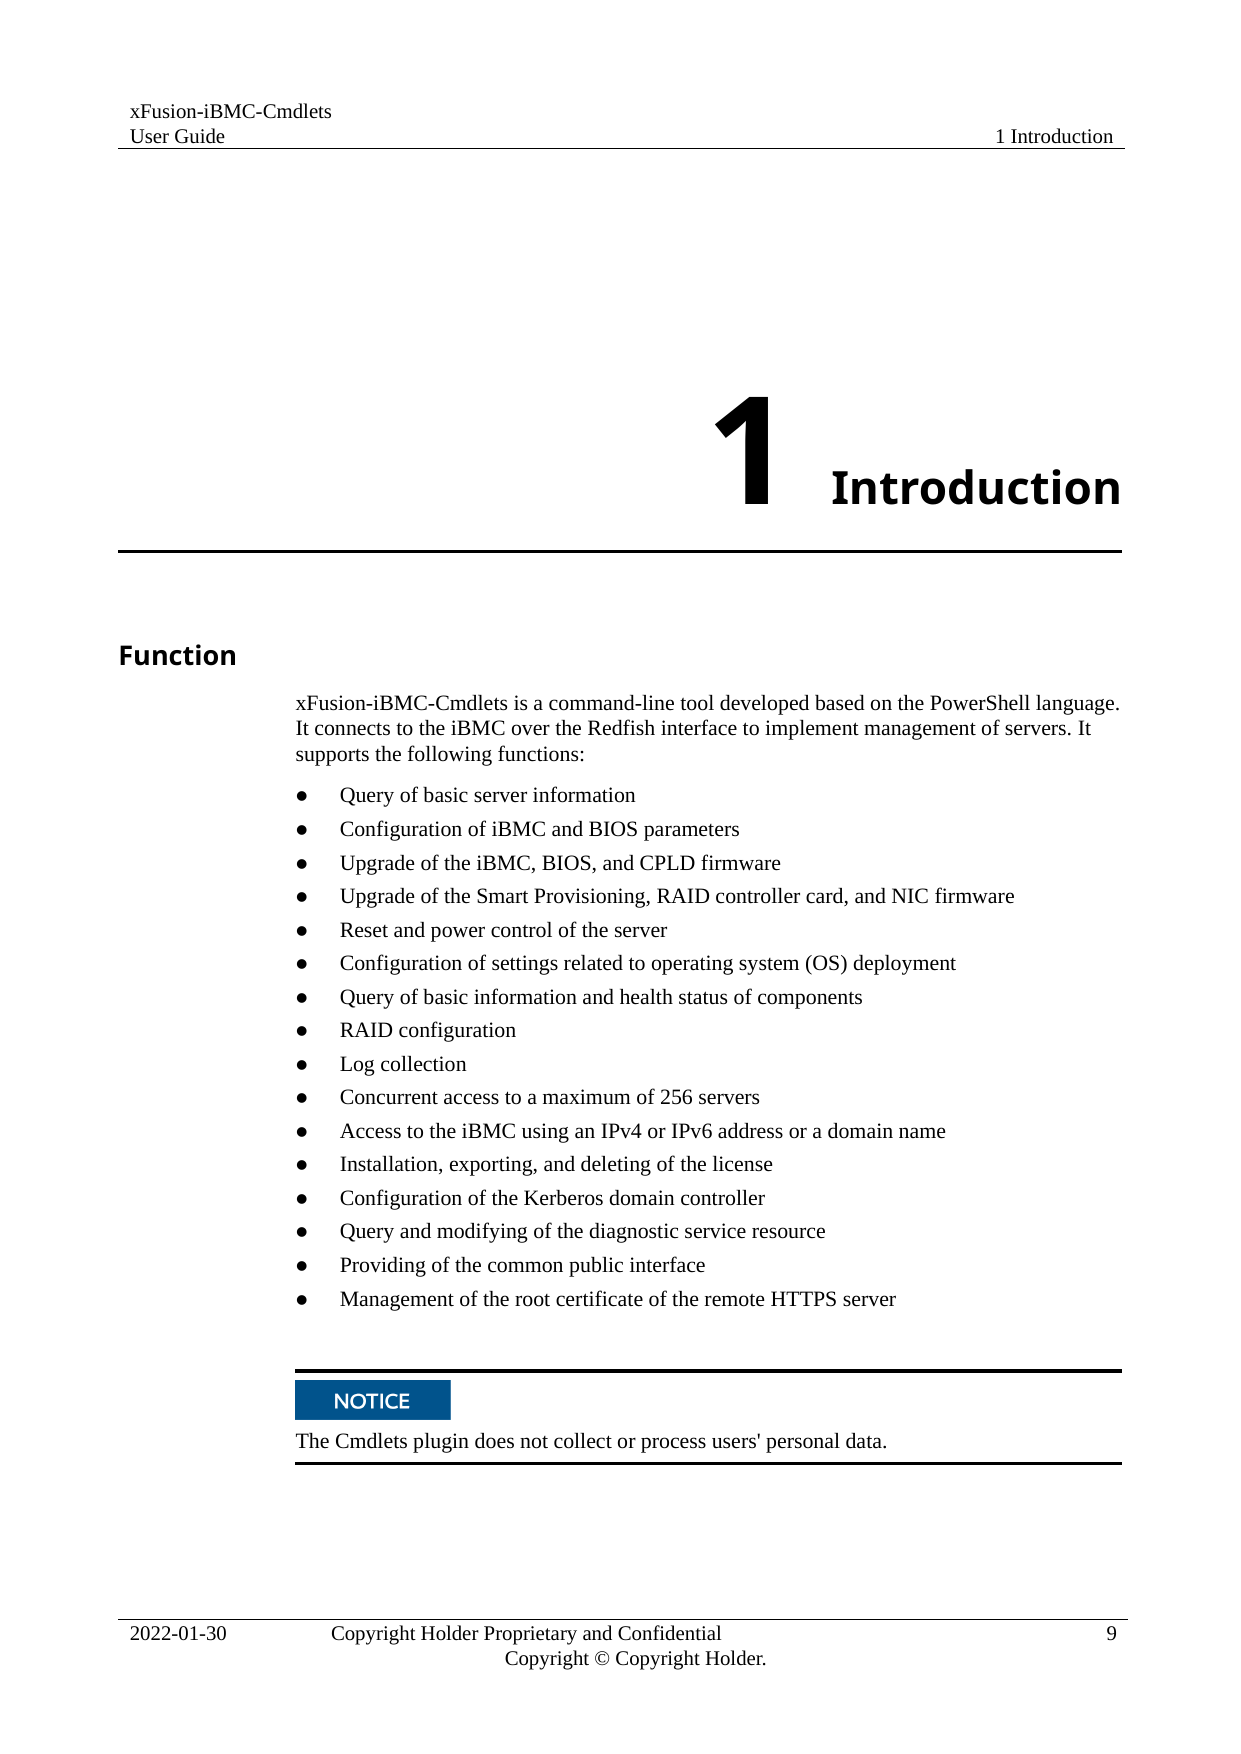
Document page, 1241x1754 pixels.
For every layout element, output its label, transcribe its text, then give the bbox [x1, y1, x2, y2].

list Log collection [295, 1051, 1122, 1076]
list Installation, exporting, and deleting of the license [295, 1151, 1122, 1177]
list Upgrade of the iBMC, BIOS, and CPLD firmware [295, 849, 1122, 875]
picture [295, 1380, 451, 1420]
list Concurrent access to a maximum of 256 servers [295, 1084, 1122, 1109]
list Query and modifying of the diagnostic service resource [295, 1218, 1122, 1244]
list RAID configuration [295, 1017, 1122, 1042]
list Upgrade of the Smart Provisioning, RAID controller card, and NIC firmware [295, 883, 1122, 908]
text xFusion-iBMC-Cmdlets is a command-line tool developed based on the PowerShell language. It connects to the iBMC over the Redfish interface to implement management of servers. It supports the following functions: [295, 690, 1122, 766]
subtitle Introduction [118, 344, 1122, 550]
list Configuration of the Kerberos domain controller [295, 1185, 1122, 1210]
list Configuration of settings related to operating system (OS) deployment [295, 950, 1122, 975]
text Function [118, 637, 1122, 673]
list Access to the iBMC using an IPv4 or IPv6 address or a domain name [295, 1118, 1122, 1143]
list Providing of the common public interface [295, 1252, 1122, 1277]
list Management of the root certificate of the remote HTTPS server [295, 1286, 1122, 1311]
list Query of basic information and health status of components [295, 984, 1122, 1009]
list Query of basic server information [295, 782, 1122, 808]
text The Cmdlets plugin does not collect or process users' personal data. [295, 1428, 1122, 1462]
list Reset and power control of the server [295, 917, 1122, 942]
list Configuration of iBMC and BIOS parameters [295, 816, 1122, 841]
